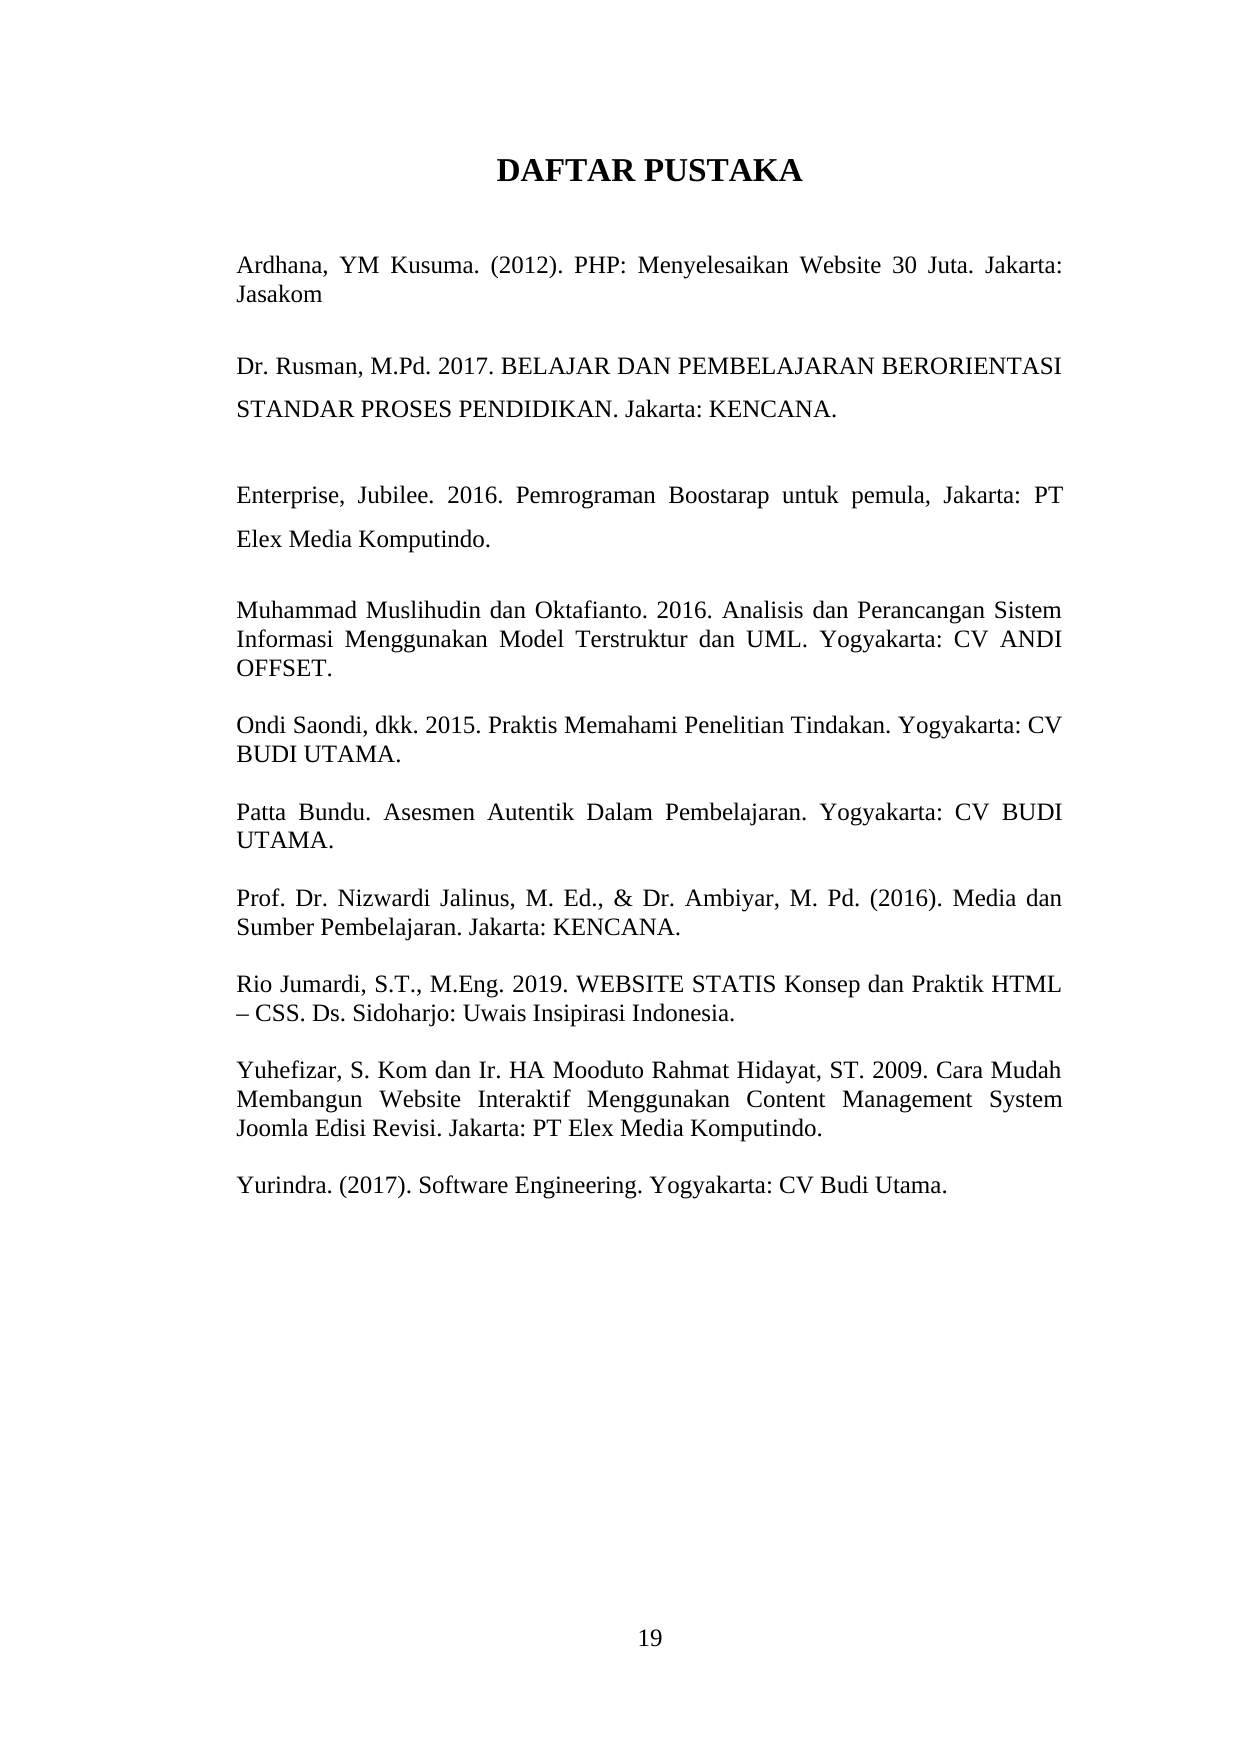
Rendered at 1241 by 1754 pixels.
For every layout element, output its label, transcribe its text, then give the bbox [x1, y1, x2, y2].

text Dr. Rusman, M.Pd. 2017. BELAJAR DAN PEMBELAJARAN BERORIENTASI STANDAR PROSES PENDIDIKAN. Jakarta: KENCANA. [236, 351, 1063, 423]
text DAFTAR PUSTAKA [236, 150, 1063, 188]
text Ardhana, YM Kusuma. (2012). PHP: Menyelesaikan Website 30 Juta. Jakarta: Jasakom [236, 251, 1063, 308]
text Yuhefizar, S. Kom dan Ir. HA Mooduto Rahmat Hidayat, ST. 2009. Cara Mudah Membangun Website Interaktif Menggunakan Content Management System Joomla Edisi Revisi. Jakarta: PT Elex Media Komputindo. [236, 1056, 1063, 1142]
text Patta Bundu. Asesmen Autentik Dalam Pembelajaran. Yogyakarta: CV BUDI UTAMA. [236, 797, 1063, 854]
text Enterprise, Jubilee. 2016. Pemrograman Boostarap untuk pemula, Jakarta: PT Elex Media Komputindo. [236, 481, 1063, 552]
text Yurindra. (2017). Software Engineering. Yogyakarta: CV Budi Utama. [236, 1171, 1063, 1199]
text Rio Jumardi, S.T., M.Eng. 2019. WEBSITE STATIS Konsep dan Praktik HTML – CSS. Ds. Sidoharjo: Uwais Insipirasi Indonesia. [236, 969, 1063, 1027]
text Muhammad Muslihudin dan Oktafianto. 2016. Analisis dan Perancangan Sistem Informasi Menggunakan Model Terstruktur dan UML. Yogyakarta: CV ANDI OFFSET. [236, 596, 1063, 682]
text Prof. Dr. Nizwardi Jalinus, M. Ed., & Dr. Ambiyar, M. Pd. (2016). Media dan Sumber Pembelajaran. Jakarta: KENCANA. [236, 883, 1063, 941]
text Ondi Saondi, dkk. 2015. Praktis Memahami Penelitian Tindakan. Yogyakarta: CV BUDI UTAMA. [236, 711, 1063, 768]
